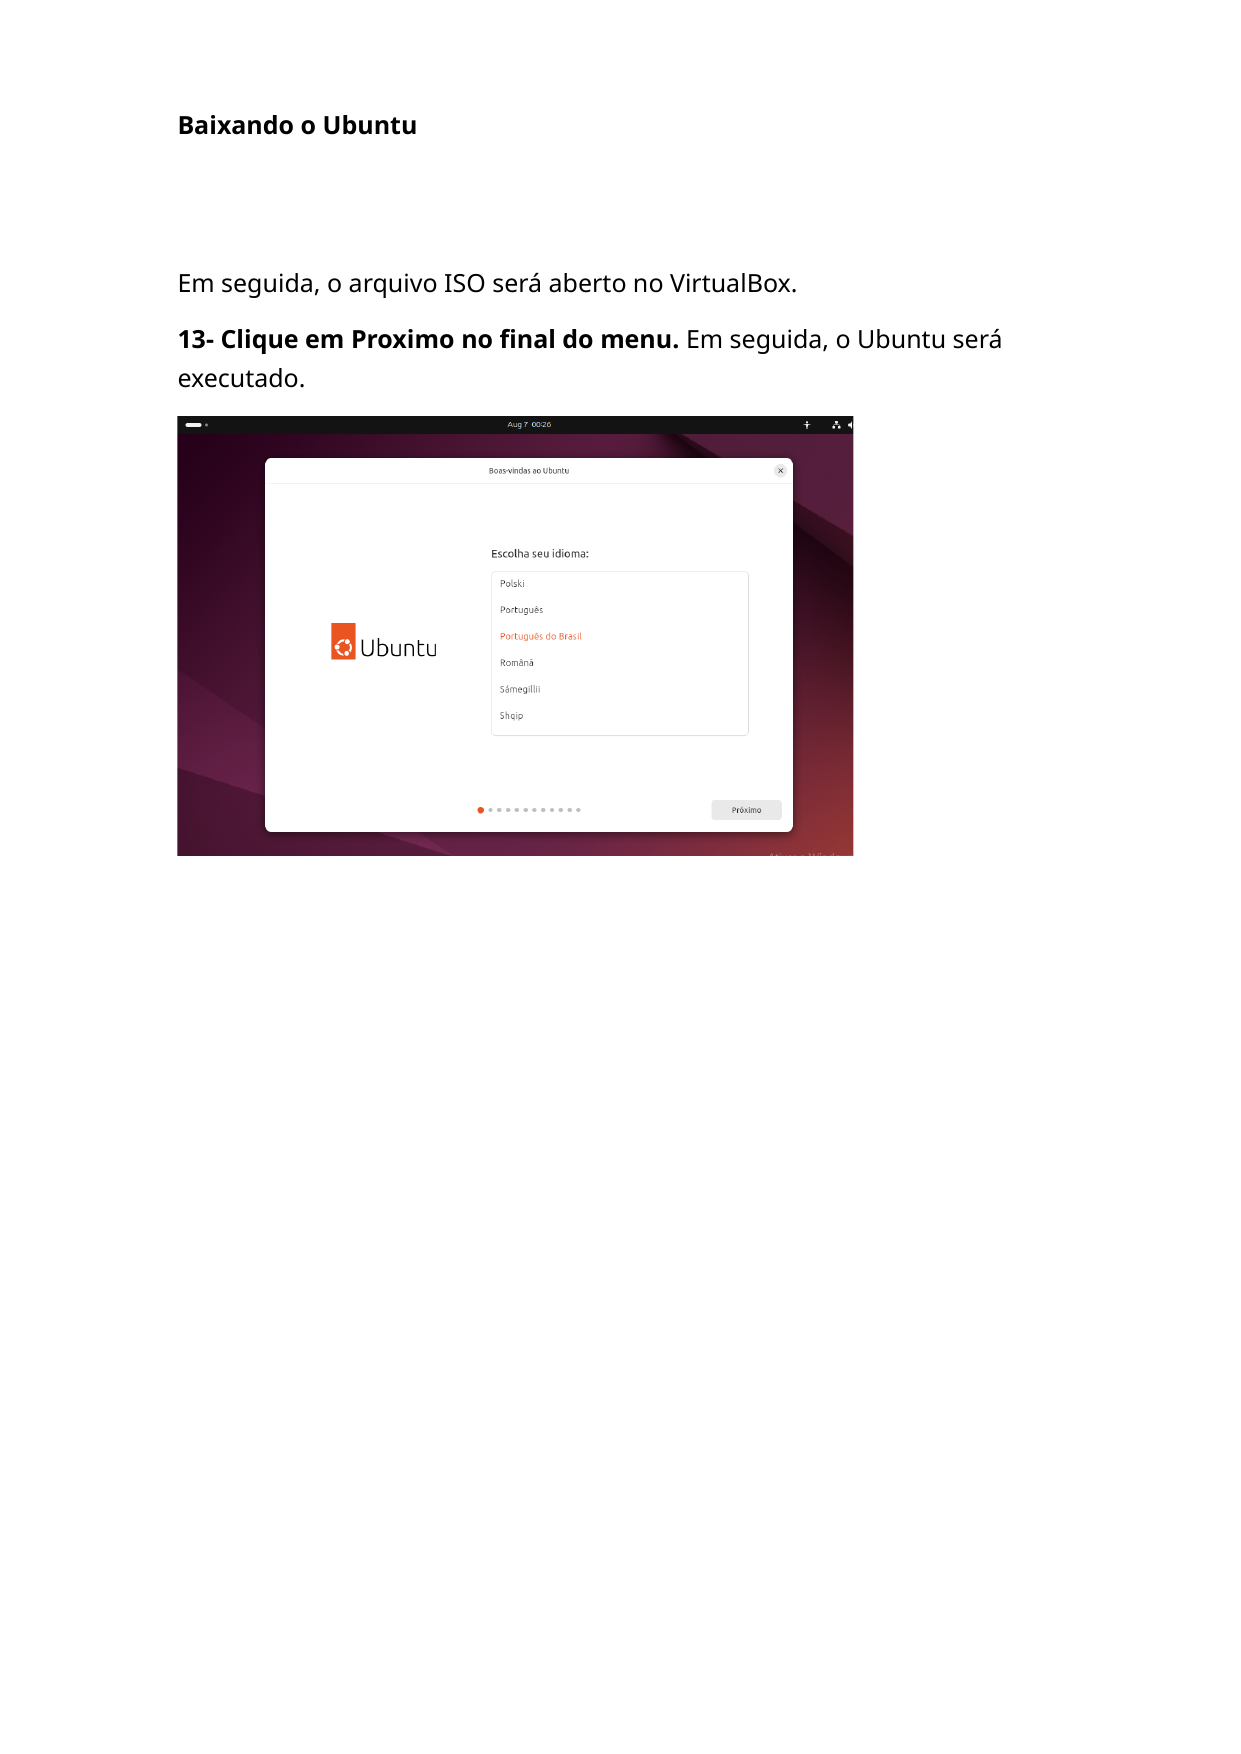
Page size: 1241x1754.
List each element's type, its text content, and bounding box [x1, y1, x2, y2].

text Em seguida, o arquivo ISO será aberto no VirtualBox. [177, 266, 1063, 300]
text 13- Clique em Proximo no final do menu. Em seguida, o Ubuntu será executado. [177, 322, 1063, 395]
picture [177, 416, 854, 856]
